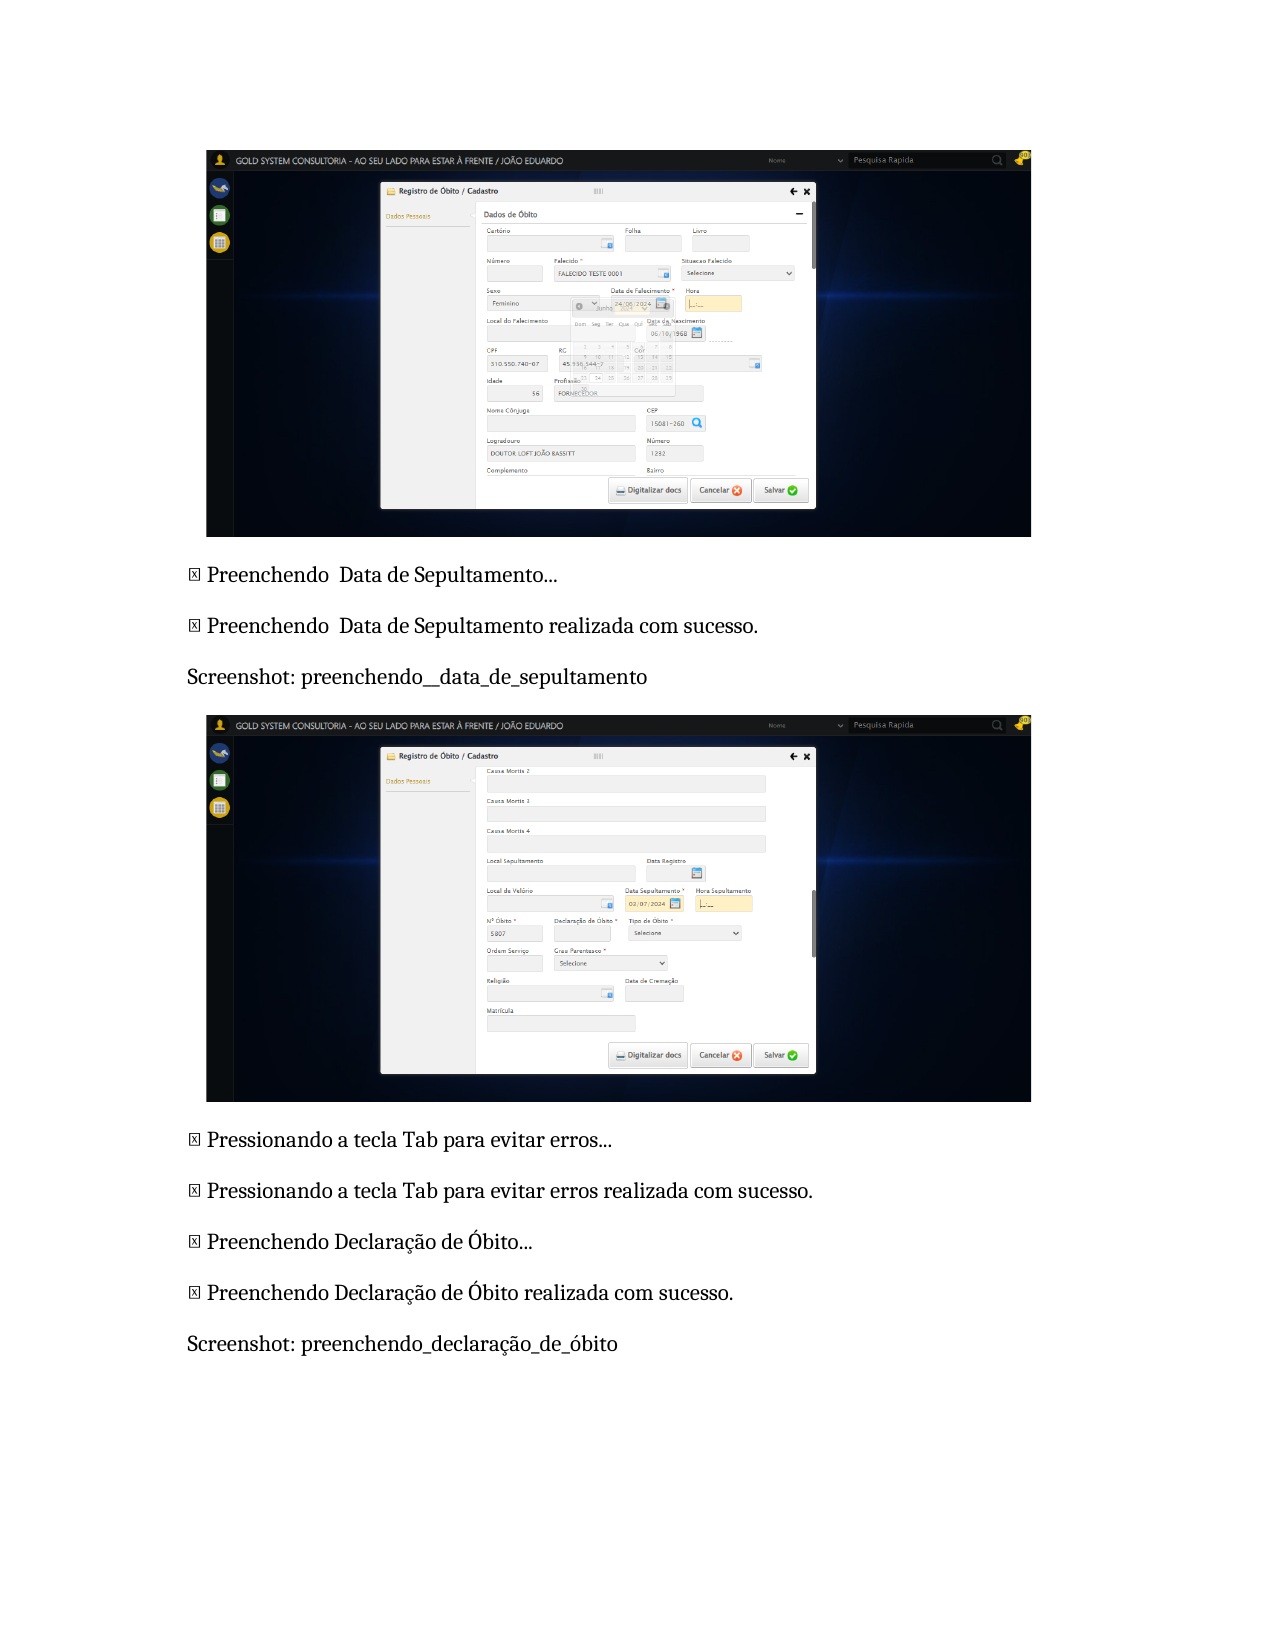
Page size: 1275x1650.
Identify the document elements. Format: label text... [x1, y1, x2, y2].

text ✅ Pressionando a tecla Tab para evitar erros realizada com sucesso. [187, 1178, 1087, 1204]
text 🔄 Pressionando a tecla Tab para evitar erros... [187, 1127, 1087, 1153]
text 🔄 Preenchendo Declaração de Óbito... [187, 1229, 1087, 1255]
text Screenshot: preenchendo_declaração_de_óbito [187, 1331, 1087, 1357]
text 🔄 Preenchendo Data de Sepultamento... [187, 562, 1087, 588]
text ✅ Preenchendo Data de Sepultamento realizada com sucesso. [187, 613, 1087, 639]
picture [206, 150, 1032, 537]
text ✅ Preenchendo Declaração de Óbito realizada com sucesso. [187, 1280, 1087, 1306]
text Screenshot: preenchendo__data_de_sepultamento [187, 664, 1087, 690]
picture [206, 715, 1032, 1102]
